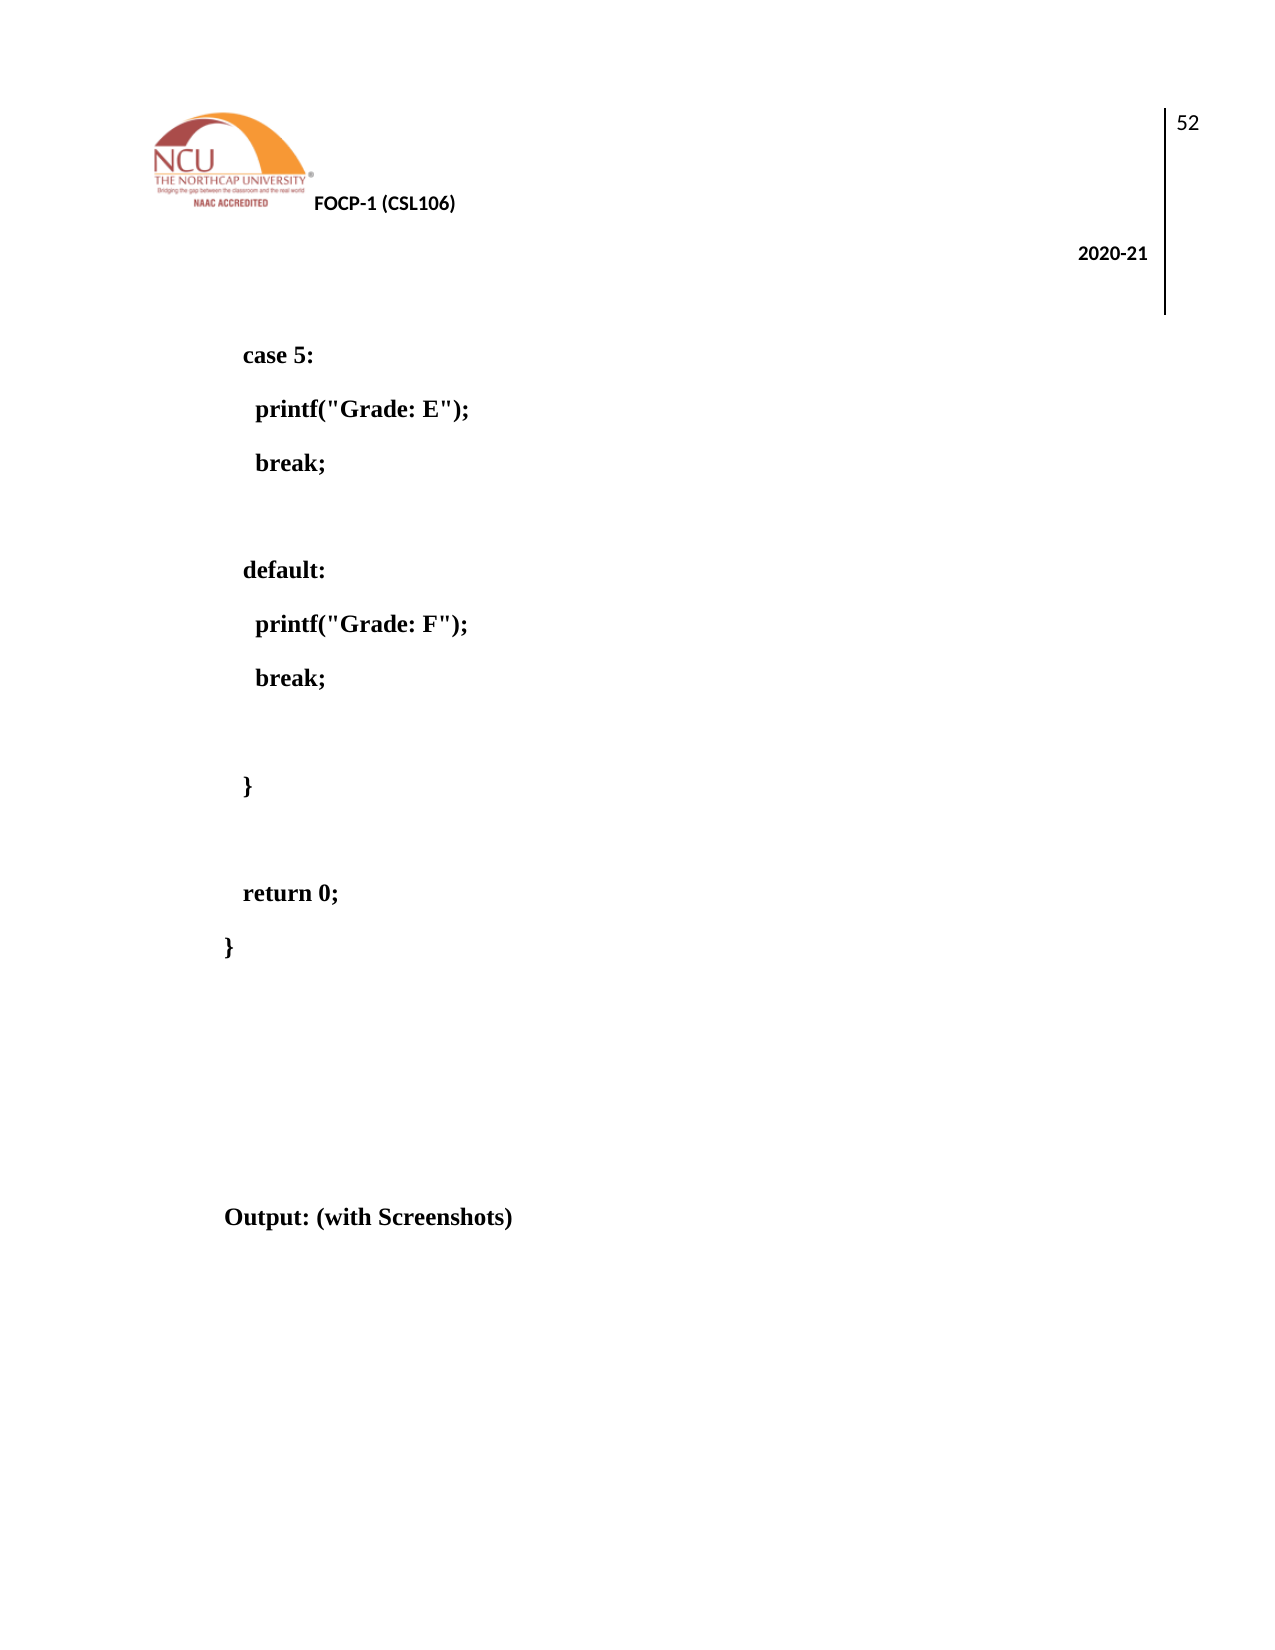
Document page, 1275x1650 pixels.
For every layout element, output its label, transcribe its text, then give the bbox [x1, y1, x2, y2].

text printf("Grade: F"); [150, 609, 1125, 638]
text Output: (with Screenshots) [150, 1202, 1125, 1230]
text case 5: [150, 340, 1125, 369]
text printf("Grade: E"); [150, 394, 1125, 422]
text return 0; [150, 878, 1125, 907]
text } [150, 932, 1125, 961]
text break; [150, 448, 1125, 476]
text } [150, 771, 1125, 799]
text default: [150, 555, 1125, 584]
picture [150, 108, 315, 210]
text break; [150, 663, 1125, 692]
